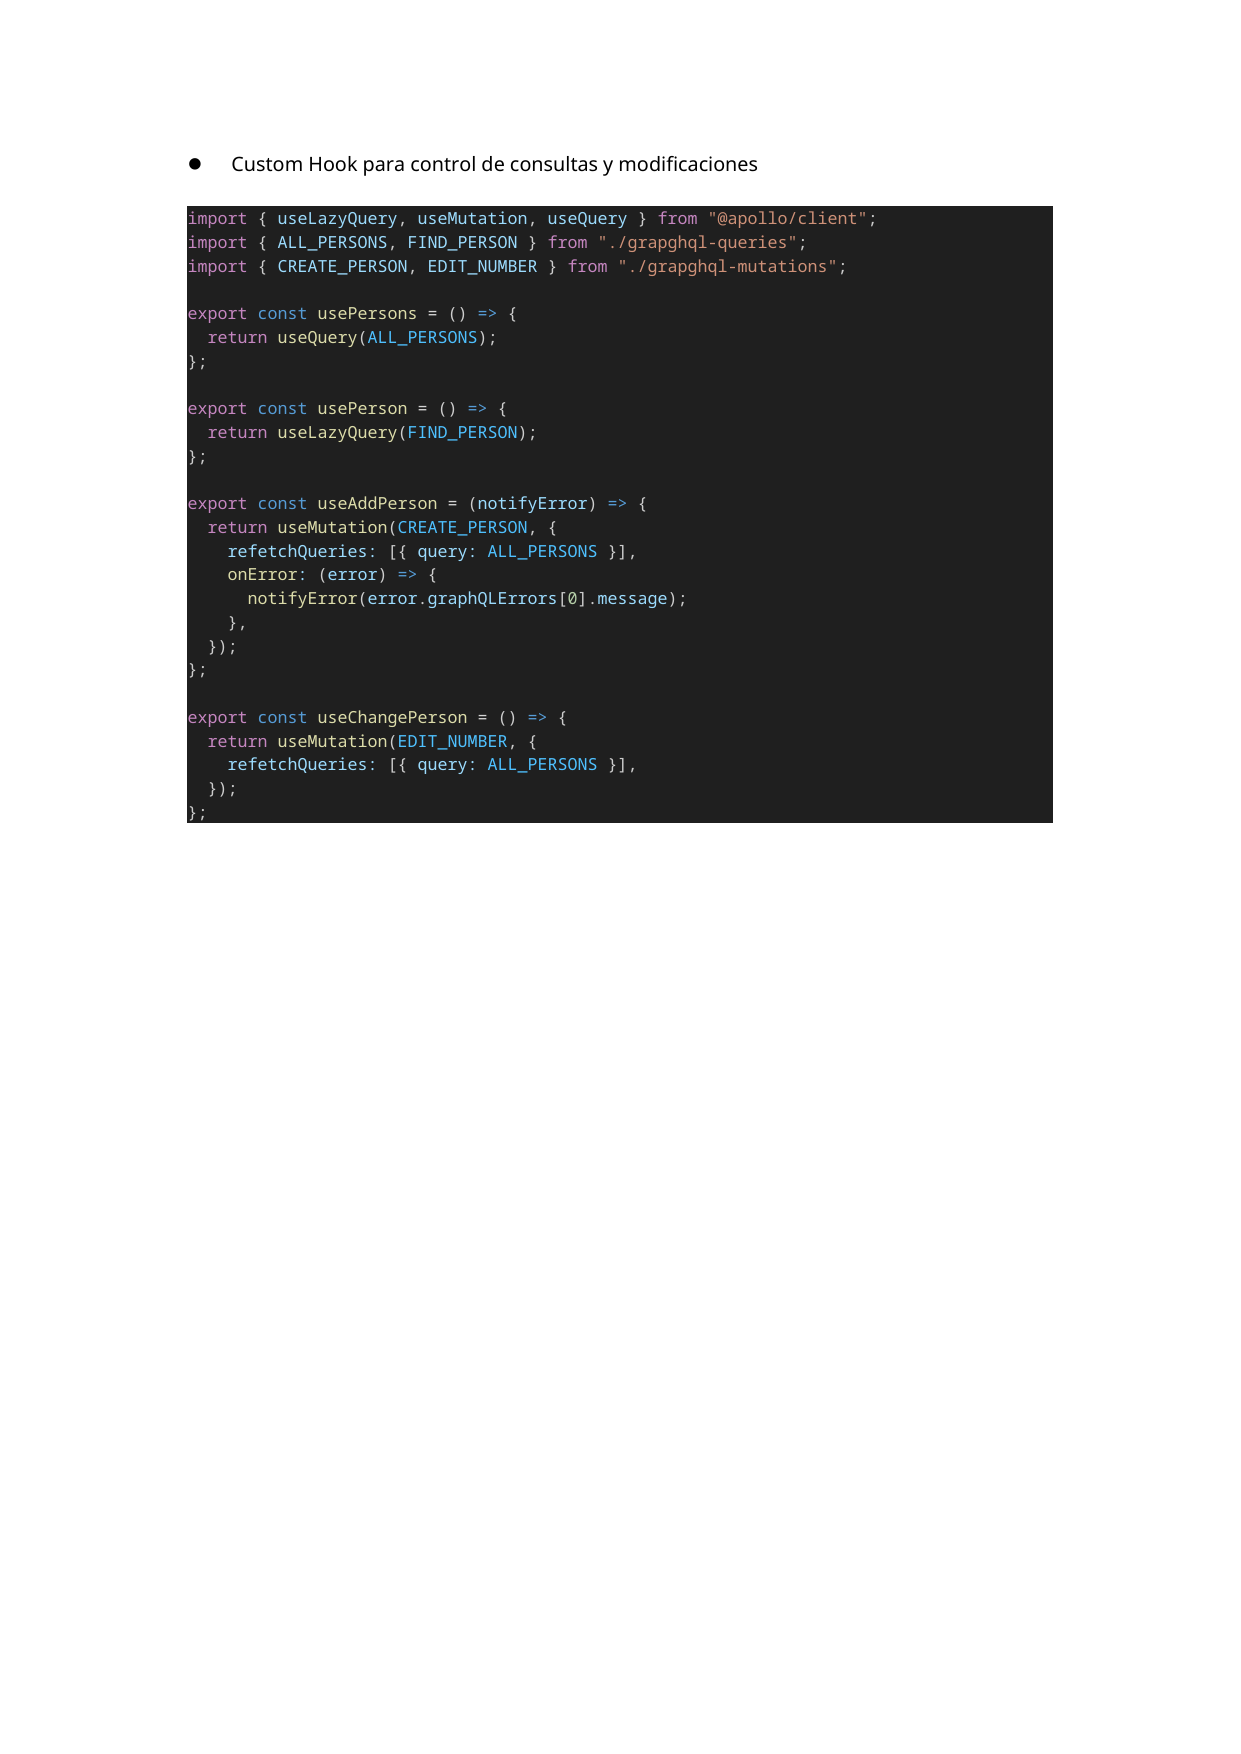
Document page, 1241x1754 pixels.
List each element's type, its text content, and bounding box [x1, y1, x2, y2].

text refetchQueries: [{ query: ALL_PERSONS }], [187, 538, 1053, 562]
text }); [187, 633, 1053, 657]
text import { CREATE_PERSON, EDIT_NUMBER } from "./grapghql-mutations"; [187, 253, 1053, 277]
text export const useAddPerson = (notifyError) => { [187, 491, 1053, 514]
text refetchQueries: [{ query: ALL_PERSONS }], [187, 752, 1053, 776]
text export const useChangePerson = () => { [187, 704, 1053, 728]
text return useMutation(CREATE_PERSON, { [187, 514, 1053, 538]
list Custom Hook para control de consultas y modificaciones [187, 150, 978, 177]
text export const usePerson = () => { [187, 396, 1053, 419]
text return useMutation(EDIT_NUMBER, { [187, 728, 1053, 752]
text }; [187, 443, 1053, 467]
text import { ALL_PERSONS, FIND_PERSON } from "./grapghql-queries"; [187, 229, 1053, 253]
text onError: (error) => { [187, 562, 1053, 586]
text }); [187, 776, 1053, 799]
text }; [187, 799, 1053, 823]
text }; [187, 348, 1053, 372]
text return useQuery(ALL_PERSONS); [187, 324, 1053, 348]
text return useLazyQuery(FIND_PERSON); [187, 419, 1053, 443]
text }; [187, 657, 1053, 681]
text notifyError(error.graphQLErrors[0].message); [187, 586, 1053, 609]
text }, [187, 609, 1053, 633]
text export const usePersons = () => { [187, 301, 1053, 324]
text import { useLazyQuery, useMutation, useQuery } from "@apollo/client"; [187, 206, 1053, 229]
